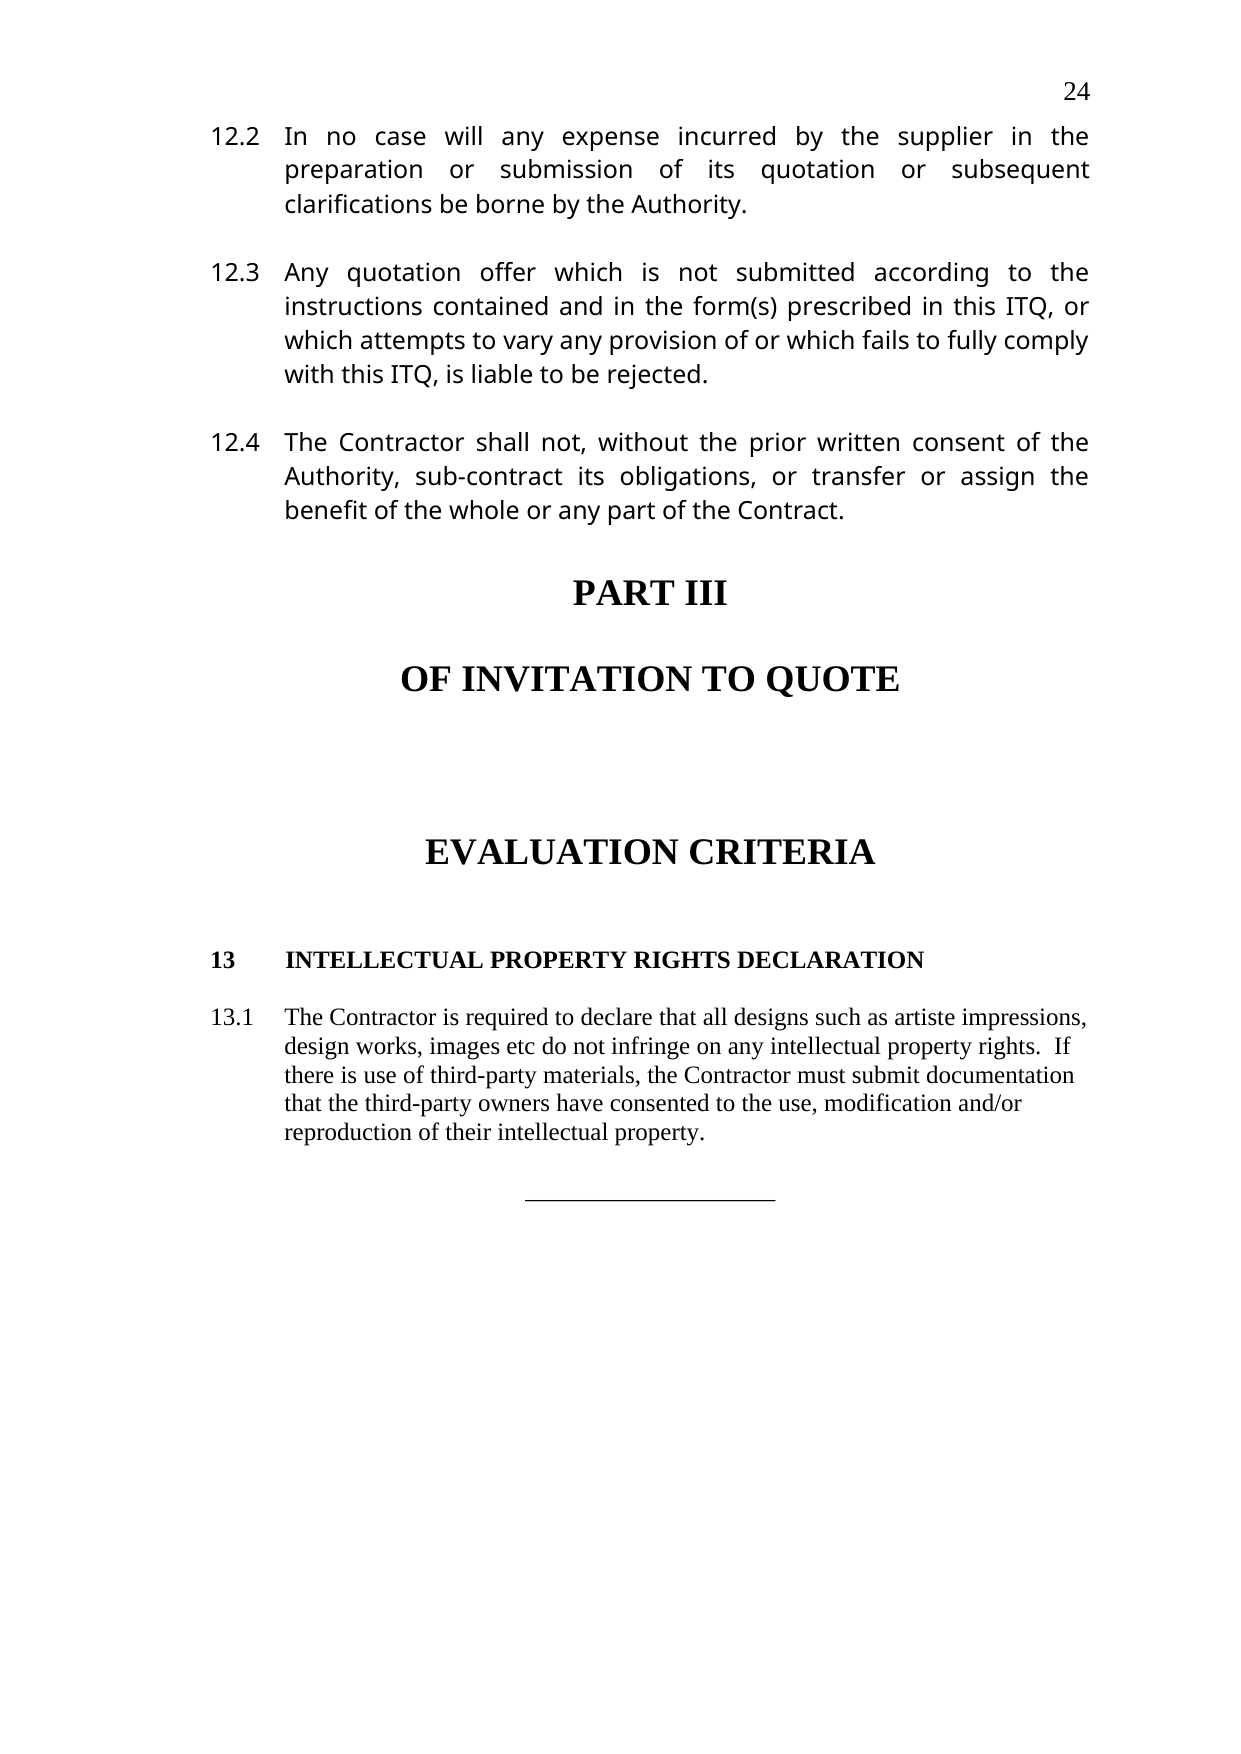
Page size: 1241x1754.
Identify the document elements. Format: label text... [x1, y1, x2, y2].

list Any quotation offer which is not submitted according to the instructions contained and in the form(s) prescribed in this ITQ, or which attempts to vary any provision of or which fails to fully comply with this ITQ, is liable to be rejected. [210, 254, 1090, 391]
text 13.1 The Contractor is required to declare that all designs such as artiste impressions, design works, images etc do not infringe on any intellectual property rights. If there is use of third-party materials, the Contractor must submit documentation that the third-party owners have consented to the use, modification and/or reproduction of their intellectual property. [210, 1002, 1090, 1146]
text ____________________ [210, 1175, 1090, 1203]
list The Contractor shall not, without the prior written consent of the Authority, sub-contract its obligations, or transfer or assign the benefit of the whole or any part of the Contract. [210, 425, 1090, 527]
text 13 INTELLECTUAL PROPERTY RIGHTS DECLARATION [210, 945, 1090, 973]
list In no case will any expense incurred by the supplier in the preparation or submission of its quotation or subsequent clarifications be borne by the Authority. [210, 118, 1090, 220]
